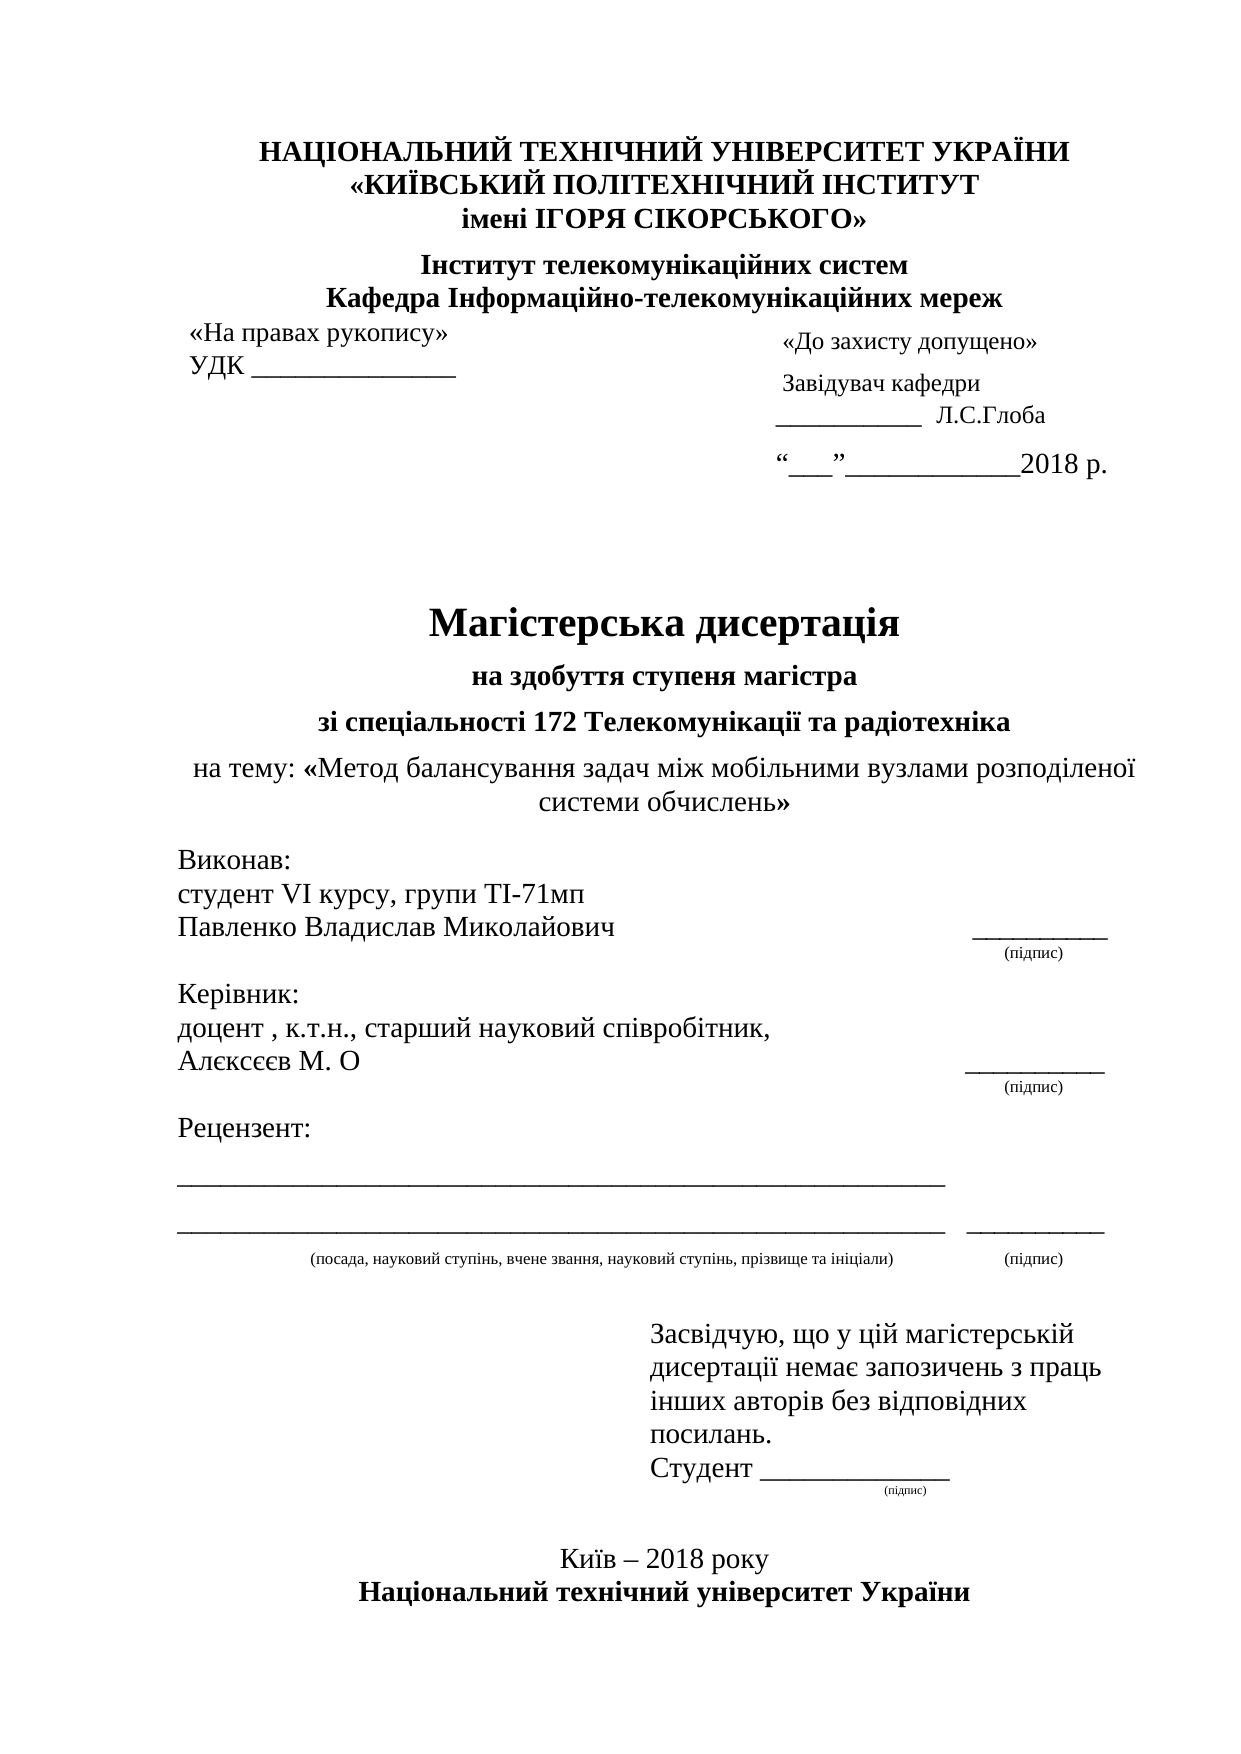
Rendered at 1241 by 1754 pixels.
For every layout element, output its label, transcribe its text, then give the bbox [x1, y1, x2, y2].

text на тему: «Метод балансування задач між мобільними вузлами розподіленої системи обчислень» [177, 750, 1152, 817]
text Виконав: [177, 842, 1152, 876]
text (посада, науковий ступінь, вчене звання, науковий ступінь, прізвище та ініціали) (підпис) [177, 1249, 1152, 1282]
text Павленко Владислав Миколайович [177, 909, 1152, 943]
text доцент , к.т.н., старший науковий співробітник, [177, 1010, 1152, 1043]
text Алєксєєв М. О [177, 1043, 1152, 1077]
text НАЦІОНАЛЬНИЙ ТЕХНІЧНИЙ УНІВЕРСИТЕТ УКРАЇНИ [177, 134, 1152, 167]
text Магістерська дисертація [177, 598, 1152, 646]
text Київ – 2018 року [177, 1541, 1152, 1574]
text студент VI курсу, групи ТІ-71мп [177, 876, 1152, 909]
text (підпис) [177, 1077, 1152, 1111]
text Інститут телекомунікаційних систем [177, 247, 1152, 280]
text на здобуття ступеня магістра [177, 658, 1152, 692]
text Кафедра Інформаційно-телекомунікаційних мереж [177, 280, 1152, 314]
text (підпис) [177, 943, 1152, 976]
text зі спеціальності 172 Телекомунікації та радіотехніка [177, 704, 1152, 738]
text (підпис) [650, 1483, 1152, 1507]
text Засвідчую, що у цій магістерській дисертації немає запозичень з праць інших авторів без відповідних посилань. [650, 1316, 1152, 1450]
table_header «До захисту допущено» Завідувач кафедри __________ Л.С.Глоба “___”____________2018 р. [764, 314, 1127, 531]
text Керівник: [177, 976, 1152, 1010]
text Студент _____________ [650, 1450, 1152, 1483]
text Рецензент: [177, 1111, 1152, 1144]
text «КИЇВСЬКИЙ ПОЛІТЕХНІЧНИЙ ІНСТИТУТ імені ІГОРЯ СІКОРСЬКОГО» [177, 167, 1152, 234]
text Національний технічний університет України [177, 1574, 1152, 1608]
table_header «На правах рукопису» УДК ______________ [177, 314, 764, 531]
